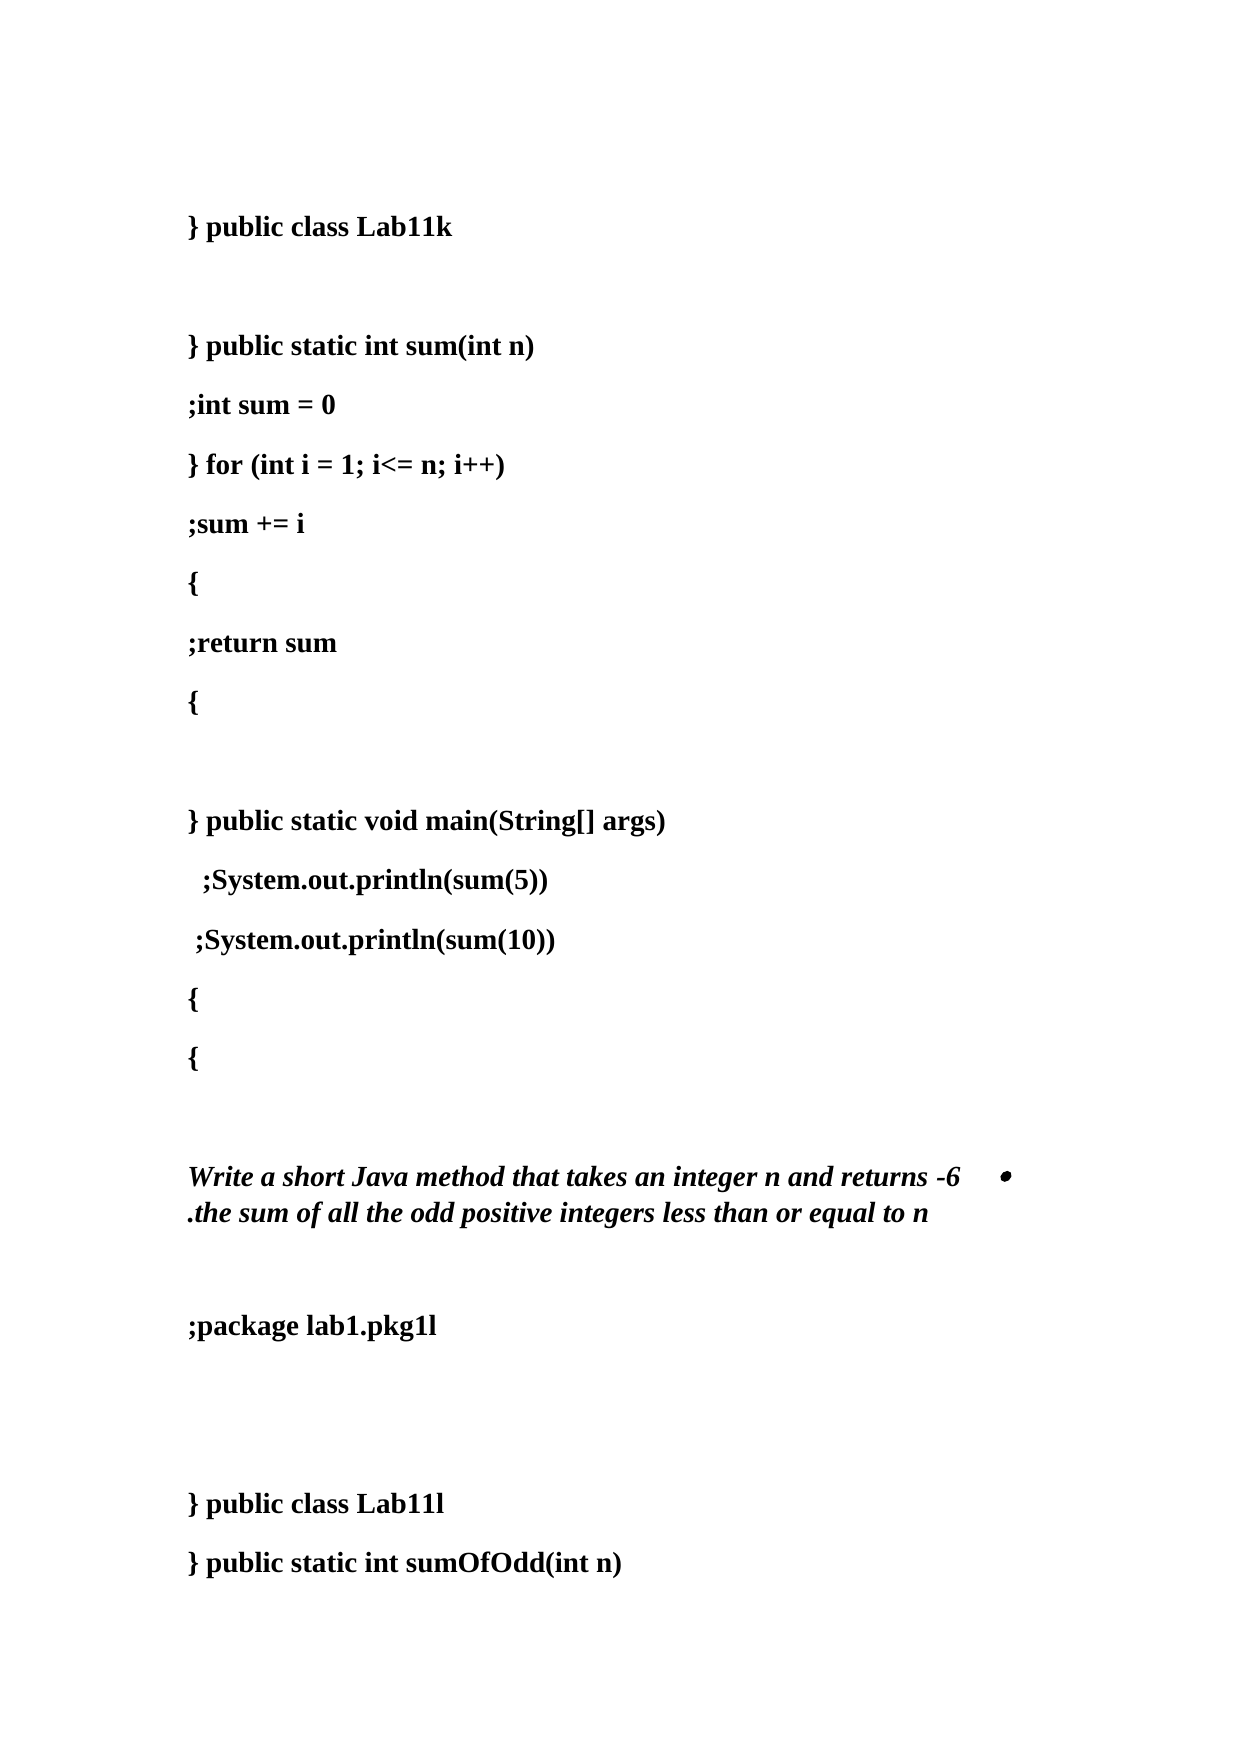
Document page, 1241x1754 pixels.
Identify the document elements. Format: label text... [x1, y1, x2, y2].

text public static int sum(int n) { [187, 328, 1053, 362]
text } [187, 684, 1053, 718]
text package lab1.pkg1l; [187, 1308, 1053, 1341]
text System.out.println(sum(10)); [187, 922, 1053, 955]
text } [187, 981, 1053, 1015]
list 6-Write a short Java method that takes an integer n and returns the sum of all the odd positive integers less than or equal to n. [187, 1159, 1008, 1229]
text System.out.println(sum(5)); [187, 862, 1053, 896]
text public static void main(String[] args) { [187, 803, 1053, 837]
text public static int sumOfOdd(int n) { [187, 1545, 1053, 1579]
text } [187, 1041, 1053, 1074]
text int sum = 0; [187, 387, 1053, 421]
text sum += i; [187, 506, 1053, 540]
text public class Lab11k { [187, 209, 1053, 243]
text } [187, 566, 1053, 599]
text return sum; [187, 625, 1053, 658]
text public class Lab11l { [187, 1486, 1053, 1519]
text for (int i = 1; i<= n; i++) { [187, 447, 1053, 480]
